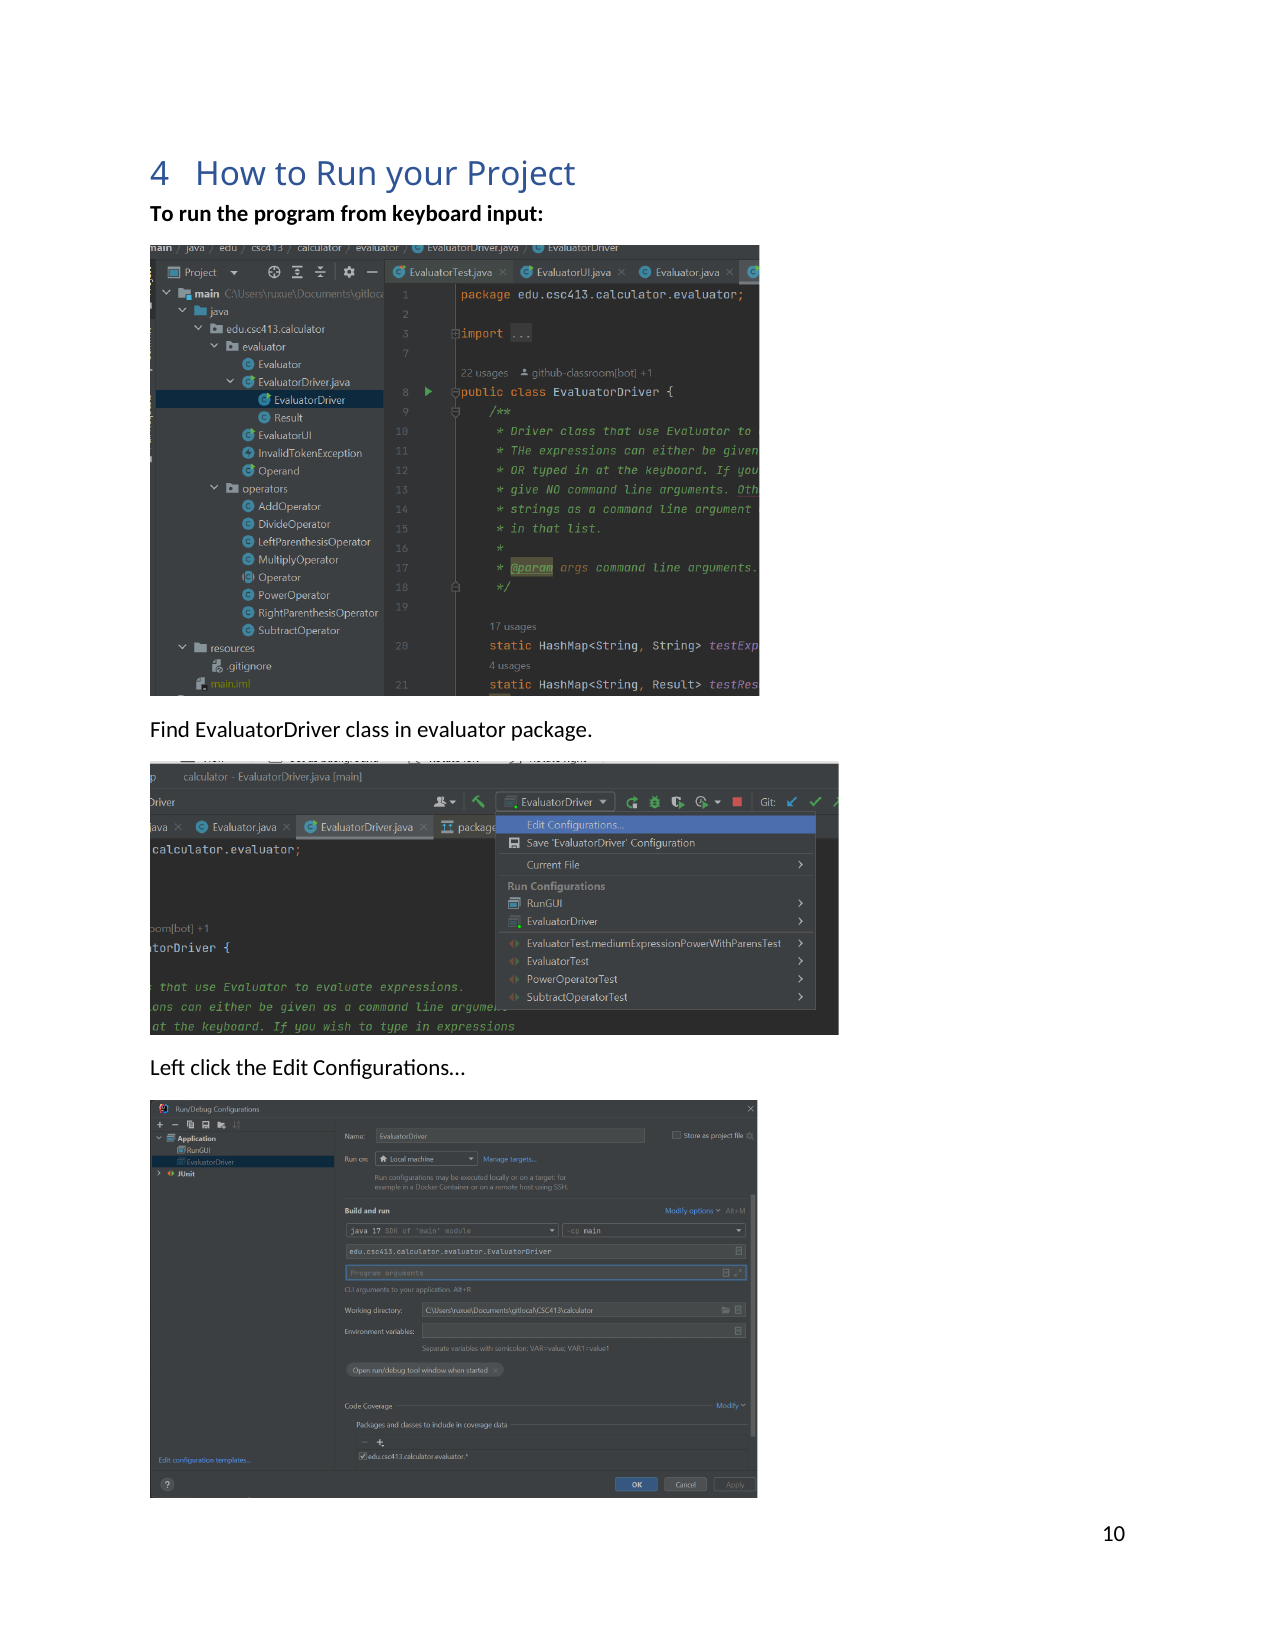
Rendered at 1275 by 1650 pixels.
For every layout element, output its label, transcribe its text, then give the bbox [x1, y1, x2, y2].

text To run the program from keyboard input: [150, 199, 1125, 227]
picture [150, 245, 760, 696]
picture [150, 1100, 758, 1498]
text Left click the Edit Configurations… [150, 1053, 1125, 1081]
picture [150, 761, 839, 1035]
subtitle How to Run your Project [150, 150, 1125, 195]
text Find EvaluatorDriver class in evaluator package. [150, 715, 1125, 743]
